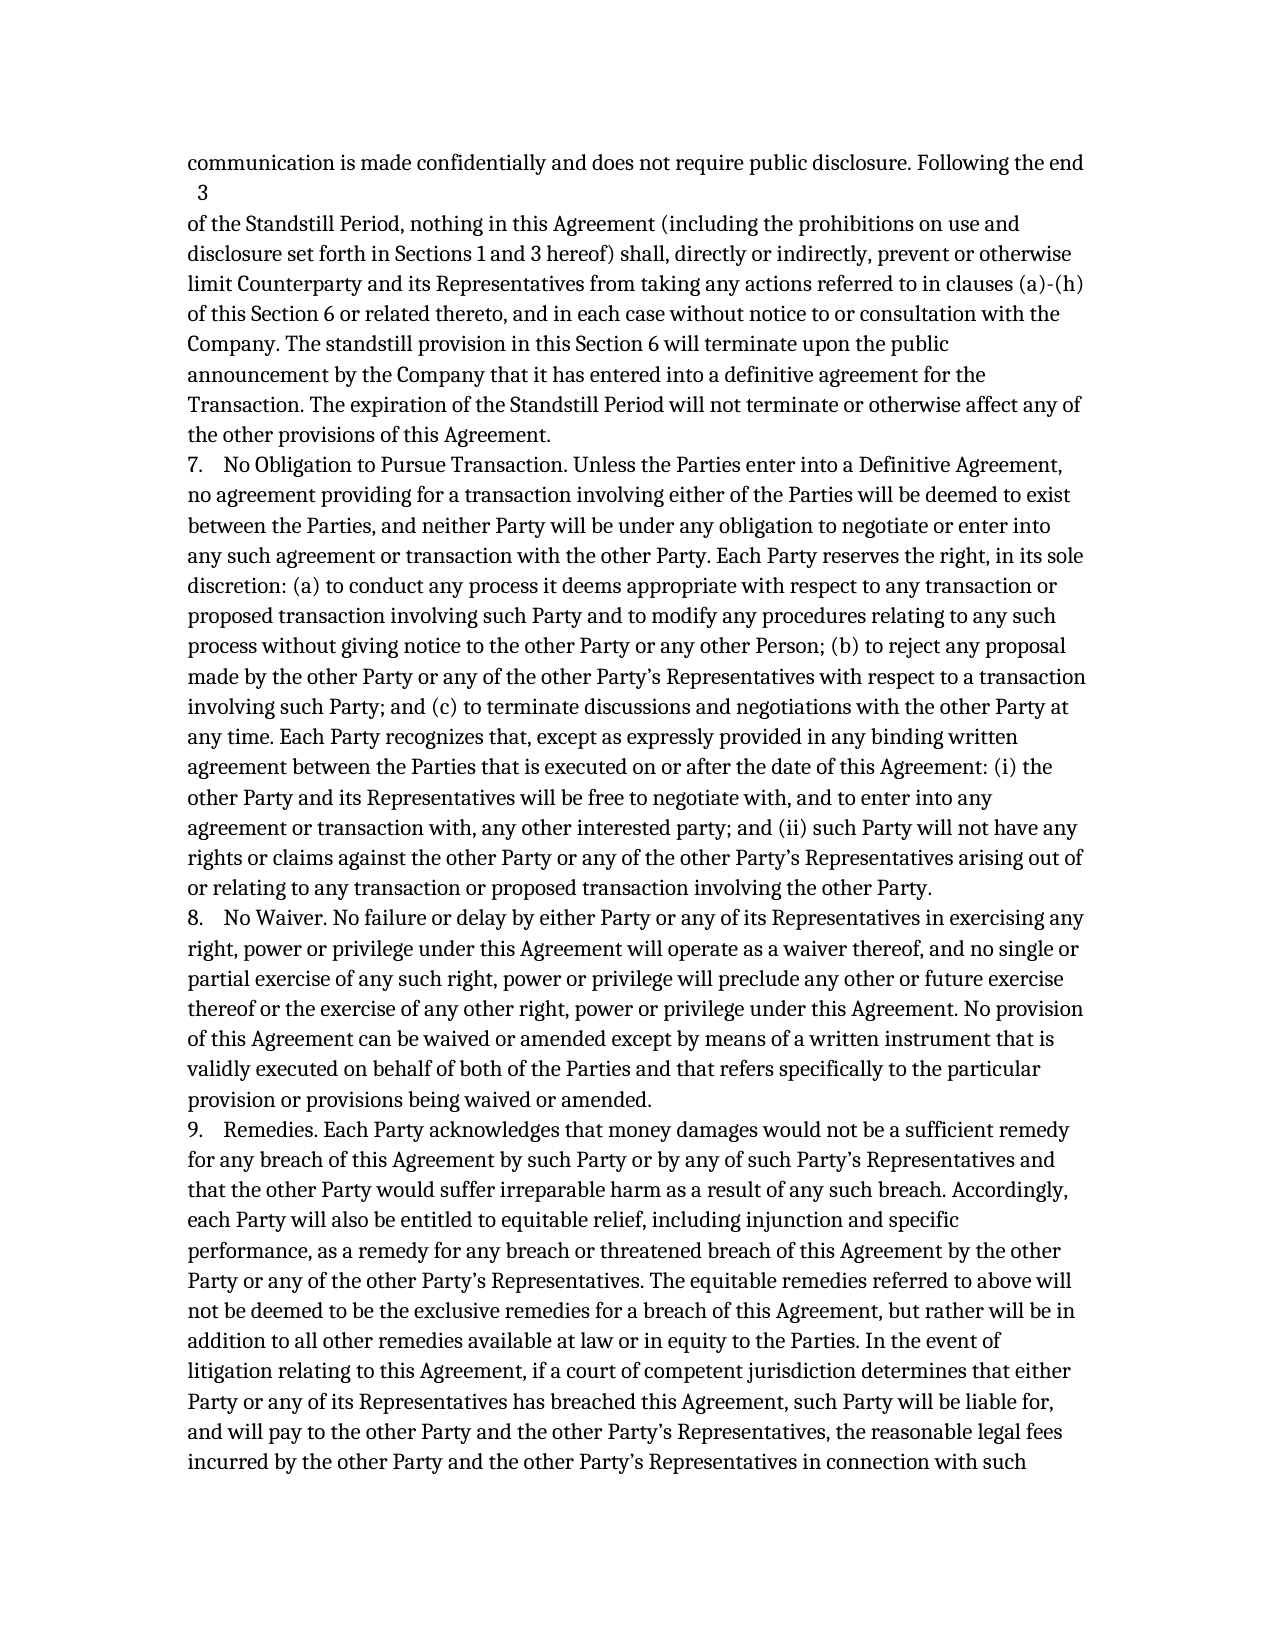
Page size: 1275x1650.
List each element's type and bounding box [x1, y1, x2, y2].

text [187, 150, 1087, 1475]
